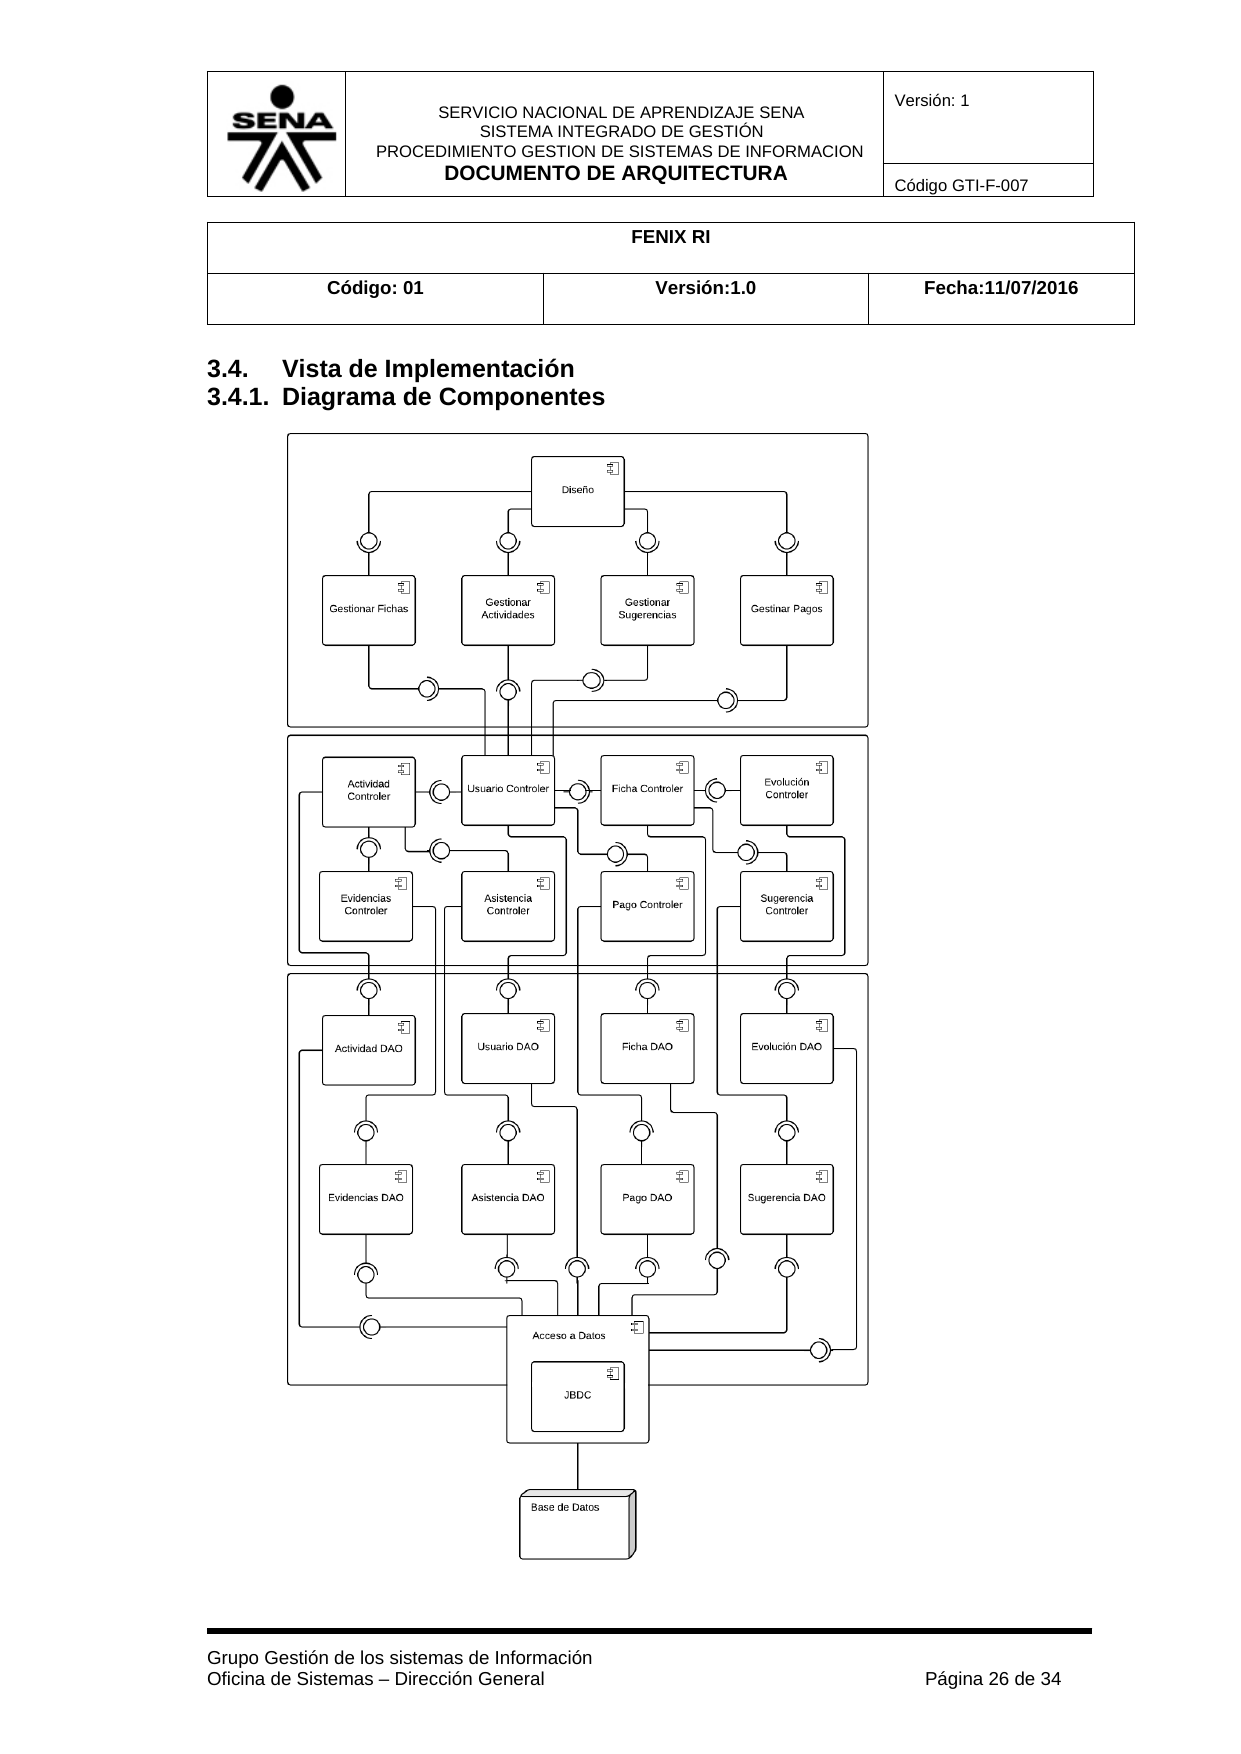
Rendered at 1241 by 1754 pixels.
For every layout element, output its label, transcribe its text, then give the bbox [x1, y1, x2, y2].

subtitle Diagrama de Componentes [207, 382, 1092, 411]
picture [206, 411, 891, 1582]
picture [225, 81, 339, 196]
subtitle Vista de Implementación [207, 353, 1092, 382]
